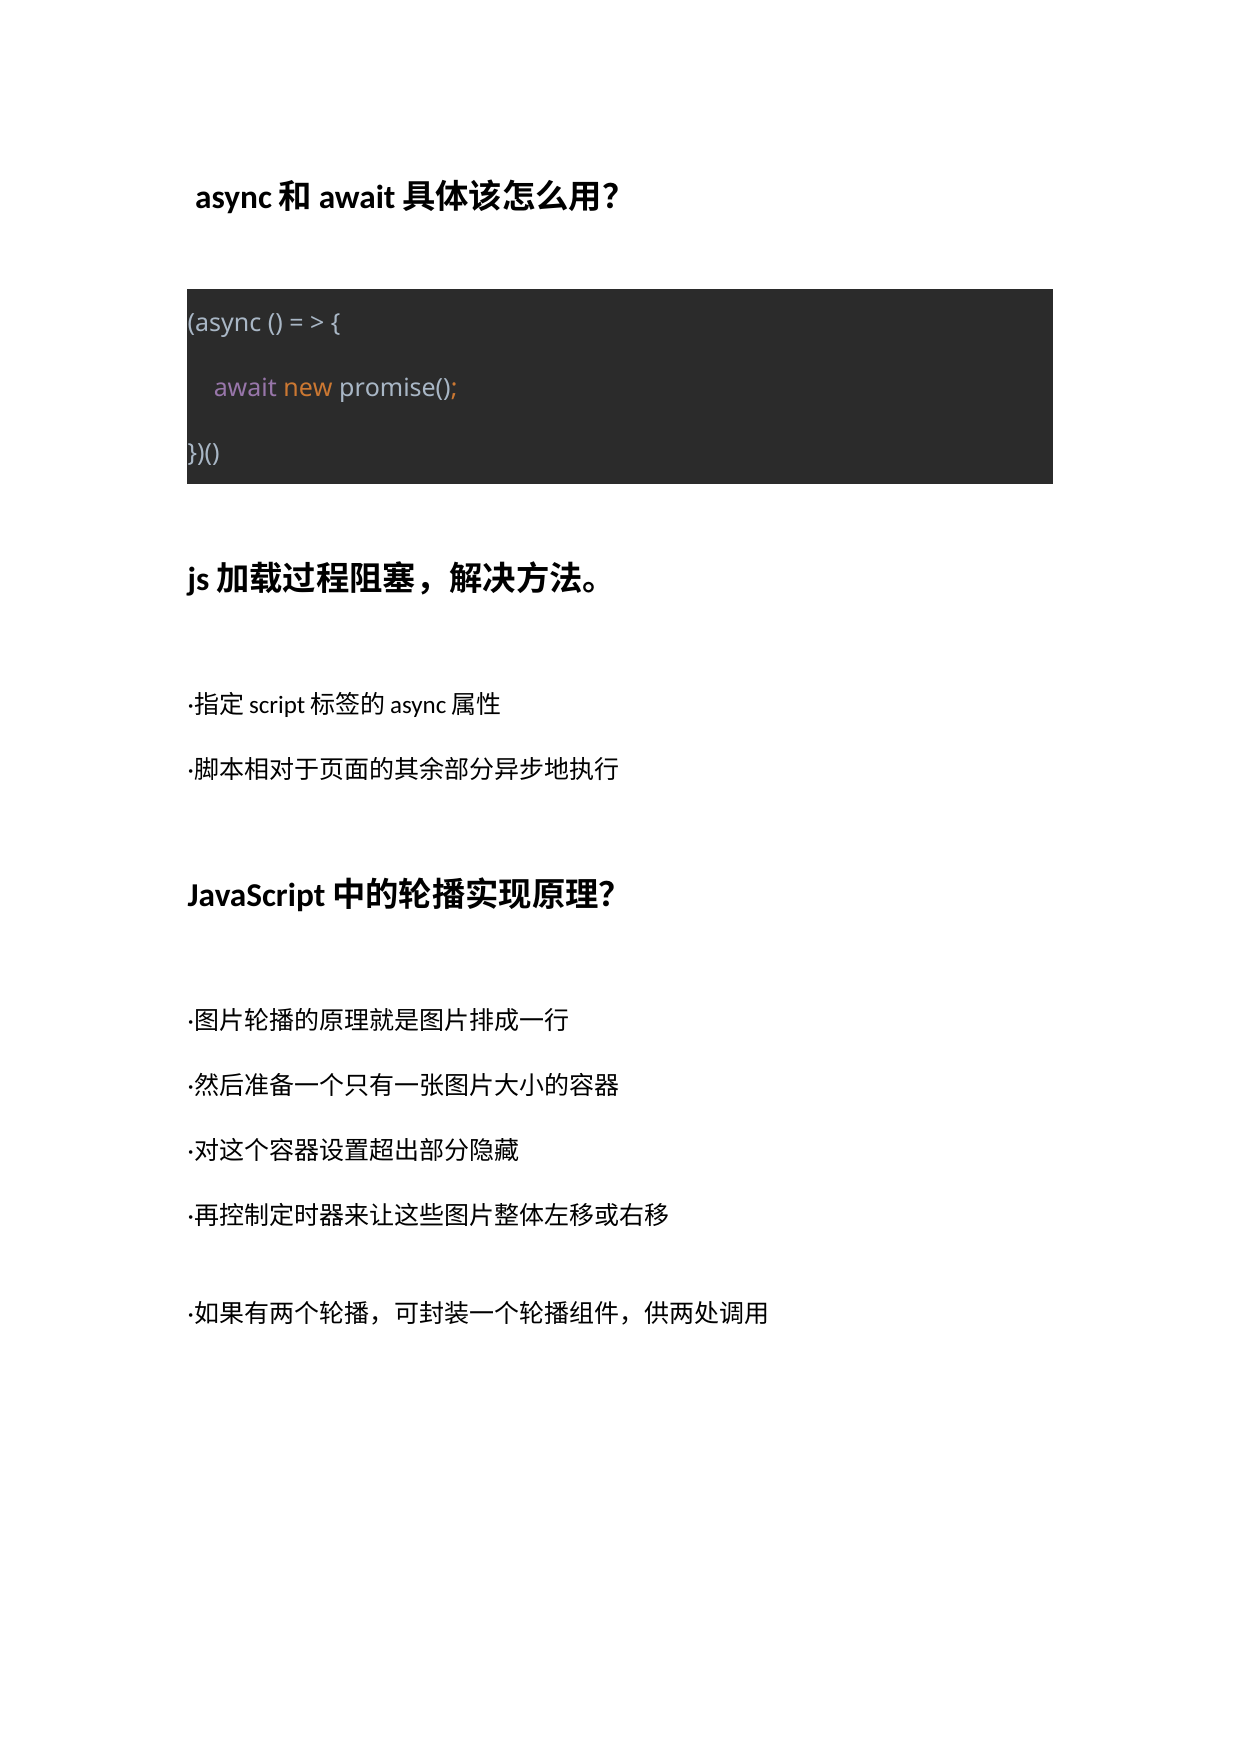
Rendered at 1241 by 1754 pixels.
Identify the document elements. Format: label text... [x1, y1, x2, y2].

text ·如果有两个轮播，可封装一个轮播组件，供两处调用 [187, 1279, 1053, 1344]
text ·再控制定时器来让这些图片整体左移或右移 [187, 1181, 1053, 1246]
text ·然后准备一个只有一张图片大小的容器 [187, 1051, 1053, 1116]
text ·脚本相对于页面的其余部分异步地执行 [187, 735, 1053, 800]
text ·图片轮播的原理就是图片排成一行 [187, 986, 1053, 1051]
text ·对这个容器设置超出部分隐藏 [187, 1116, 1053, 1181]
subtitle JavaScript中的轮播实现原理？ [187, 860, 1053, 925]
subtitle js加载过程阻塞，解决方法。 [187, 543, 1053, 608]
subtitle async和await具体该怎么用？ [187, 162, 1053, 227]
text })() [187, 419, 1053, 484]
text await new promise(); [187, 354, 1053, 419]
text ·指定script标签的async属性 [187, 670, 1053, 735]
text (async () = > { [187, 289, 1053, 354]
